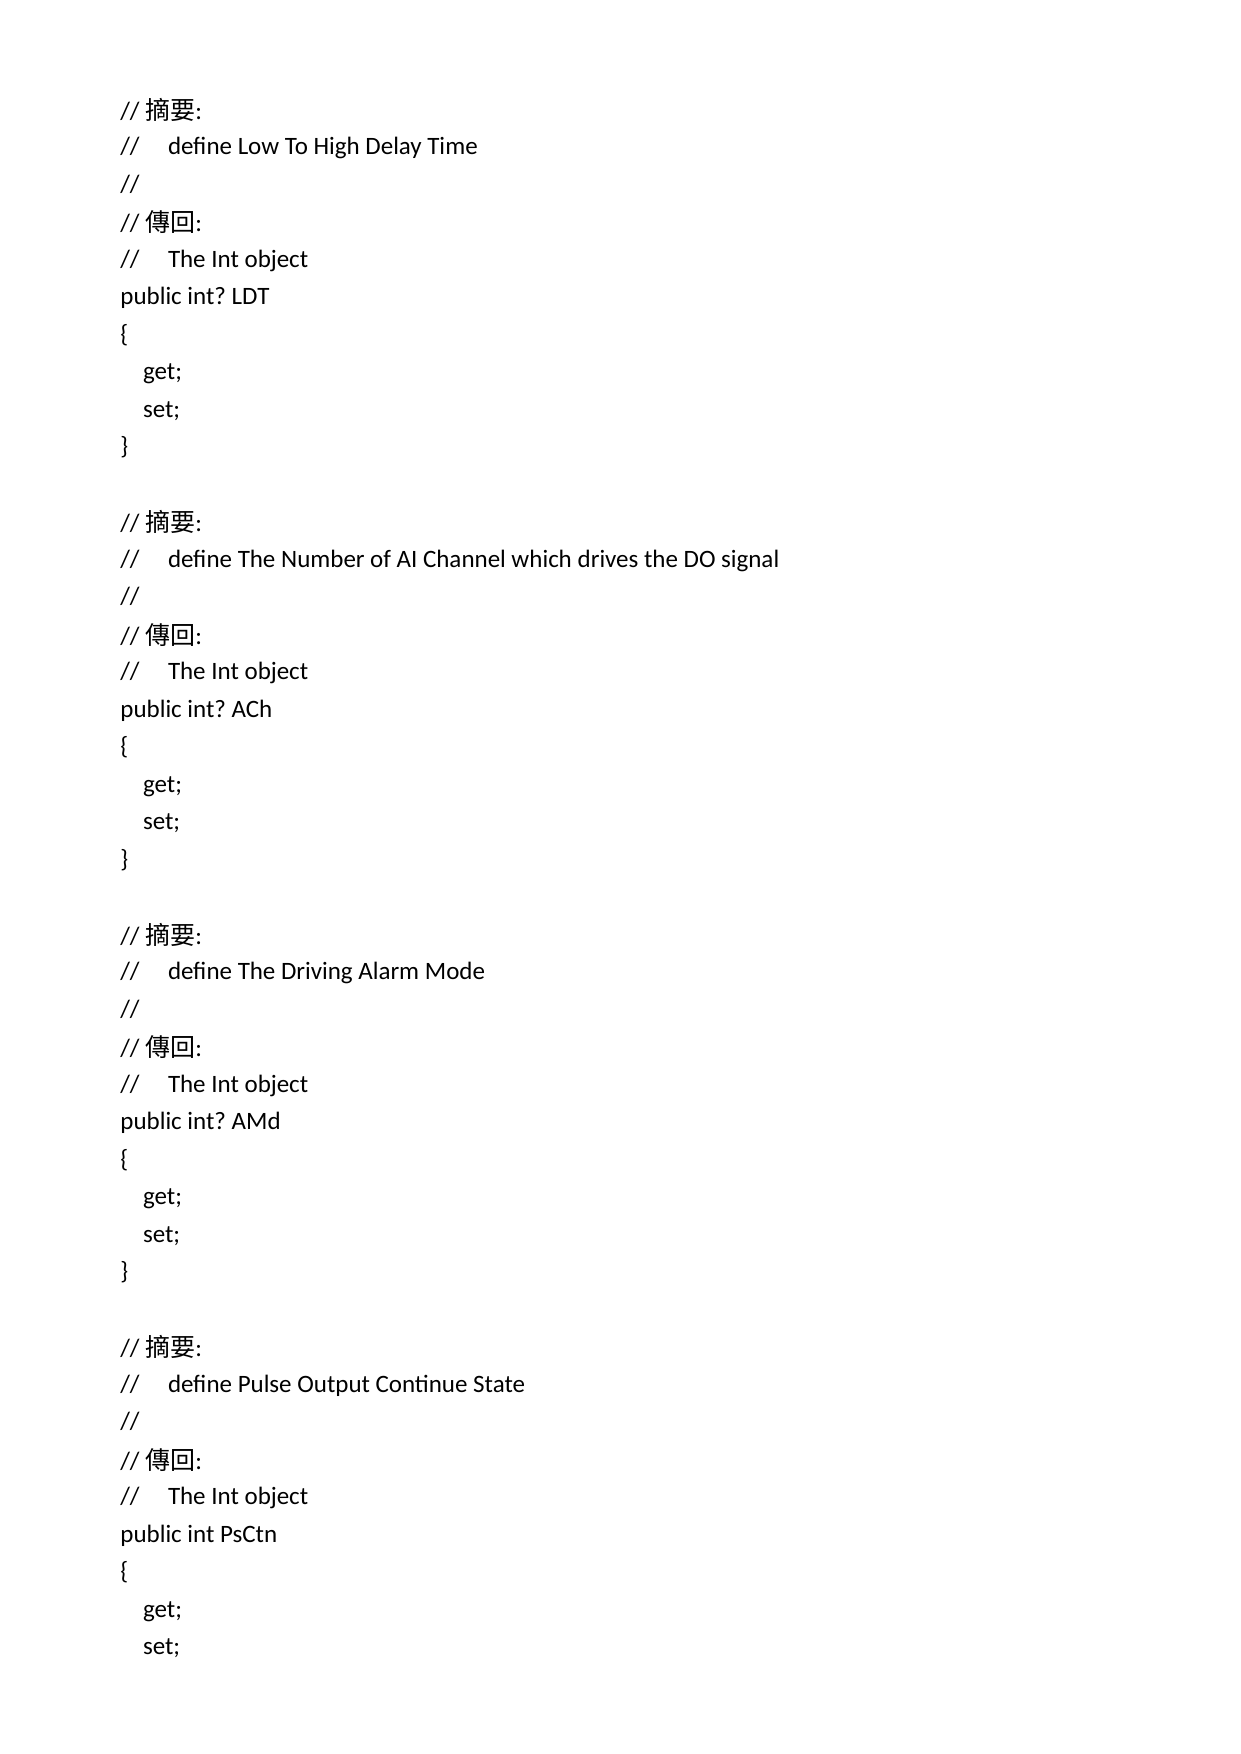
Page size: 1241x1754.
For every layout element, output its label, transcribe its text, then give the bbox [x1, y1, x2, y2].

text get; [75, 1589, 1165, 1627]
text // define The Driving Alarm Mode [75, 952, 1165, 989]
text public int PsCtn [75, 1514, 1165, 1552]
text public int? LDT [75, 277, 1165, 314]
text set; [75, 389, 1165, 427]
text { [75, 314, 1165, 352]
text // 傳回: [75, 1439, 1165, 1477]
text // The Int object [75, 1064, 1165, 1102]
text // [75, 989, 1165, 1027]
text // 摘要: [75, 89, 1165, 127]
text { [75, 1139, 1165, 1177]
text } [75, 1252, 1165, 1289]
text // 傳回: [75, 202, 1165, 239]
text // [75, 577, 1165, 614]
text } [75, 839, 1165, 877]
text // [75, 1402, 1165, 1439]
text public int? ACh [75, 689, 1165, 727]
text // define Pulse Output Continue State [75, 1364, 1165, 1402]
text set; [75, 802, 1165, 839]
text set; [75, 1627, 1165, 1664]
text // 摘要: [75, 914, 1165, 952]
text { [75, 1552, 1165, 1589]
text // [75, 164, 1165, 202]
text set; [75, 1214, 1165, 1252]
text { [75, 727, 1165, 764]
text // define The Number of AI Channel which drives the DO signal [75, 539, 1165, 577]
text // 摘要: [75, 1327, 1165, 1364]
text // 傳回: [75, 614, 1165, 652]
text // The Int object [75, 652, 1165, 689]
text } [75, 427, 1165, 464]
text // 傳回: [75, 1027, 1165, 1064]
text public int? AMd [75, 1102, 1165, 1139]
text // 摘要: [75, 502, 1165, 539]
text get; [75, 1177, 1165, 1214]
text // define Low To High Delay Time [75, 127, 1165, 164]
text get; [75, 764, 1165, 802]
text // The Int object [75, 1477, 1165, 1514]
text // The Int object [75, 239, 1165, 277]
text get; [75, 352, 1165, 389]
